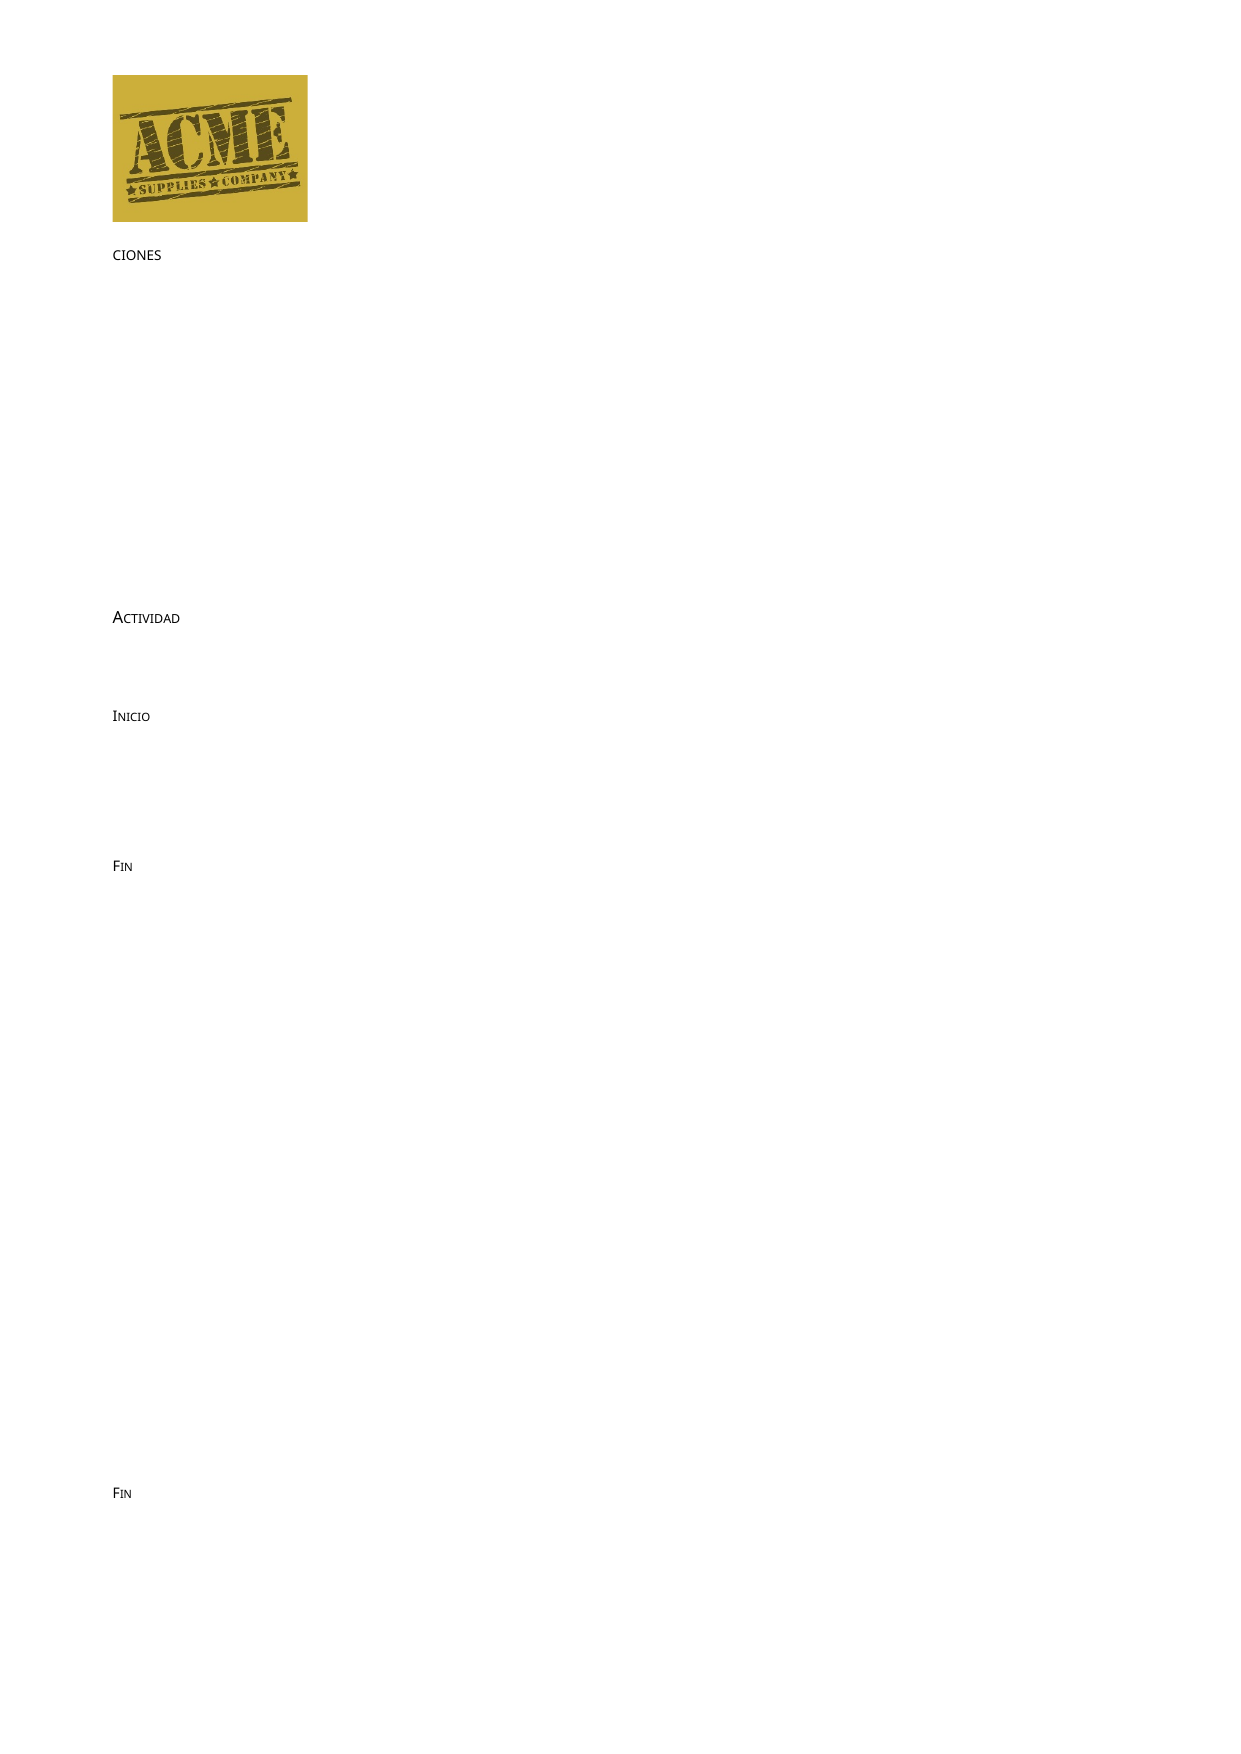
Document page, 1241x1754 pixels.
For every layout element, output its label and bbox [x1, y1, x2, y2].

picture [112, 75, 308, 222]
